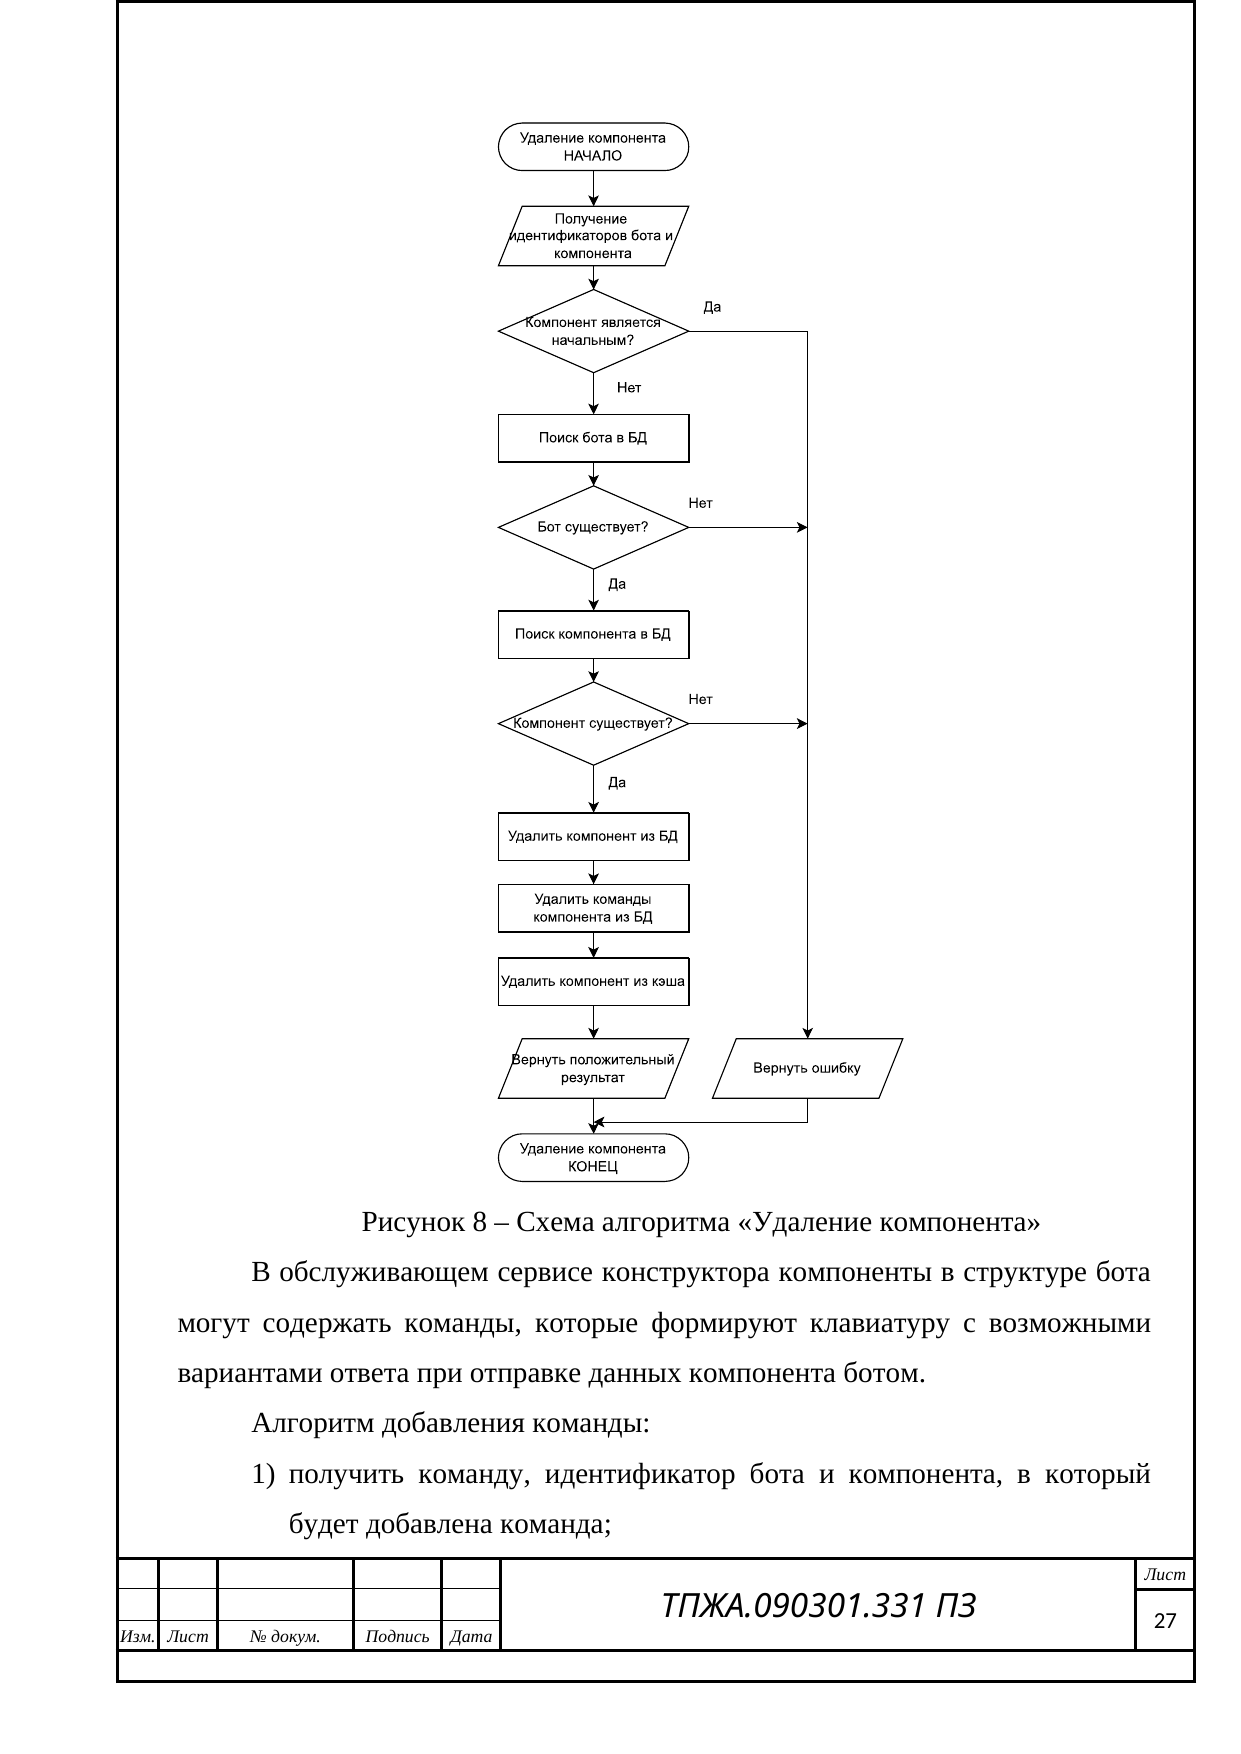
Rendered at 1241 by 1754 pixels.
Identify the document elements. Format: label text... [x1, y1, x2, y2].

text В обслуживающем сервисе конструктора компоненты в структуре бота могут содержать команды, которые формируют клавиатуру с возможными вариантами ответа при отправке данных компонента ботом. [177, 1254, 1152, 1389]
text Рисунок 8 – Схема алгоритма «Удаление компонента» [177, 1204, 1152, 1238]
list получить команду, идентификатор бота и компонента, в который будет добавлена команда; [251, 1456, 1152, 1540]
text Алгоритм добавления команды: [177, 1406, 1152, 1439]
